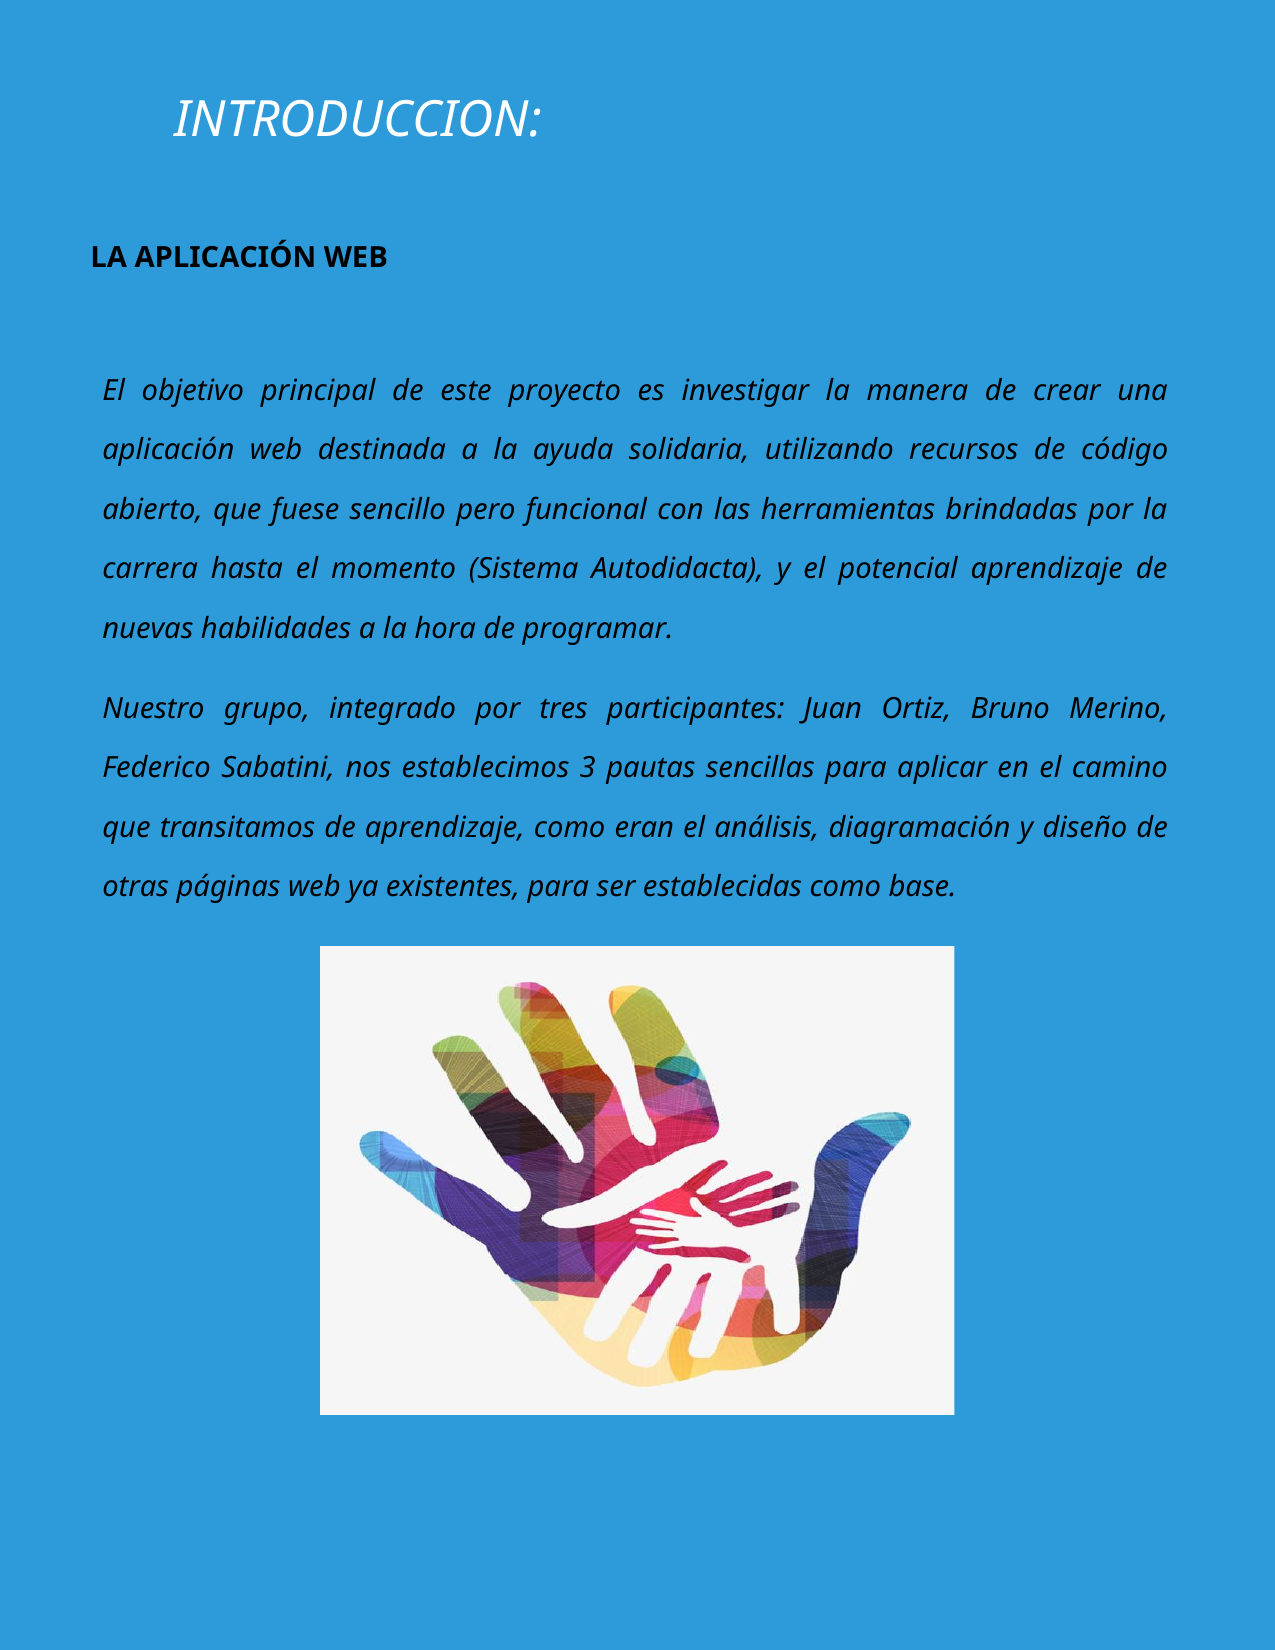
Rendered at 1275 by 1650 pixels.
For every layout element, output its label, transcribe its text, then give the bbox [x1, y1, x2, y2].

text LA APLICACIÓN WEB [75, 236, 1200, 276]
text Nuestro grupo, integrado por tres participantes: Juan Ortiz, Bruno Merino, Federico Sabatini, nos establecimos 3 pautas sencillas para aplicar en el camino que transitamos de aprendizaje, como eran el análisis, diagramación y diseño de otras páginas web ya existentes, para ser establecidas como base. [102, 687, 1172, 905]
text El objetivo principal de este proyecto es investigar la manera de crear una aplicación web destinada a la ayuda solidaria, utilizando recursos de código abierto, que fuese sencillo pero funcional con las herramientas brindadas por la carrera hasta el momento (Sistema Autodidacta), y el potencial aprendizaje de nuevas habilidades a la hora de programar. [102, 369, 1172, 647]
picture [320, 946, 955, 1415]
